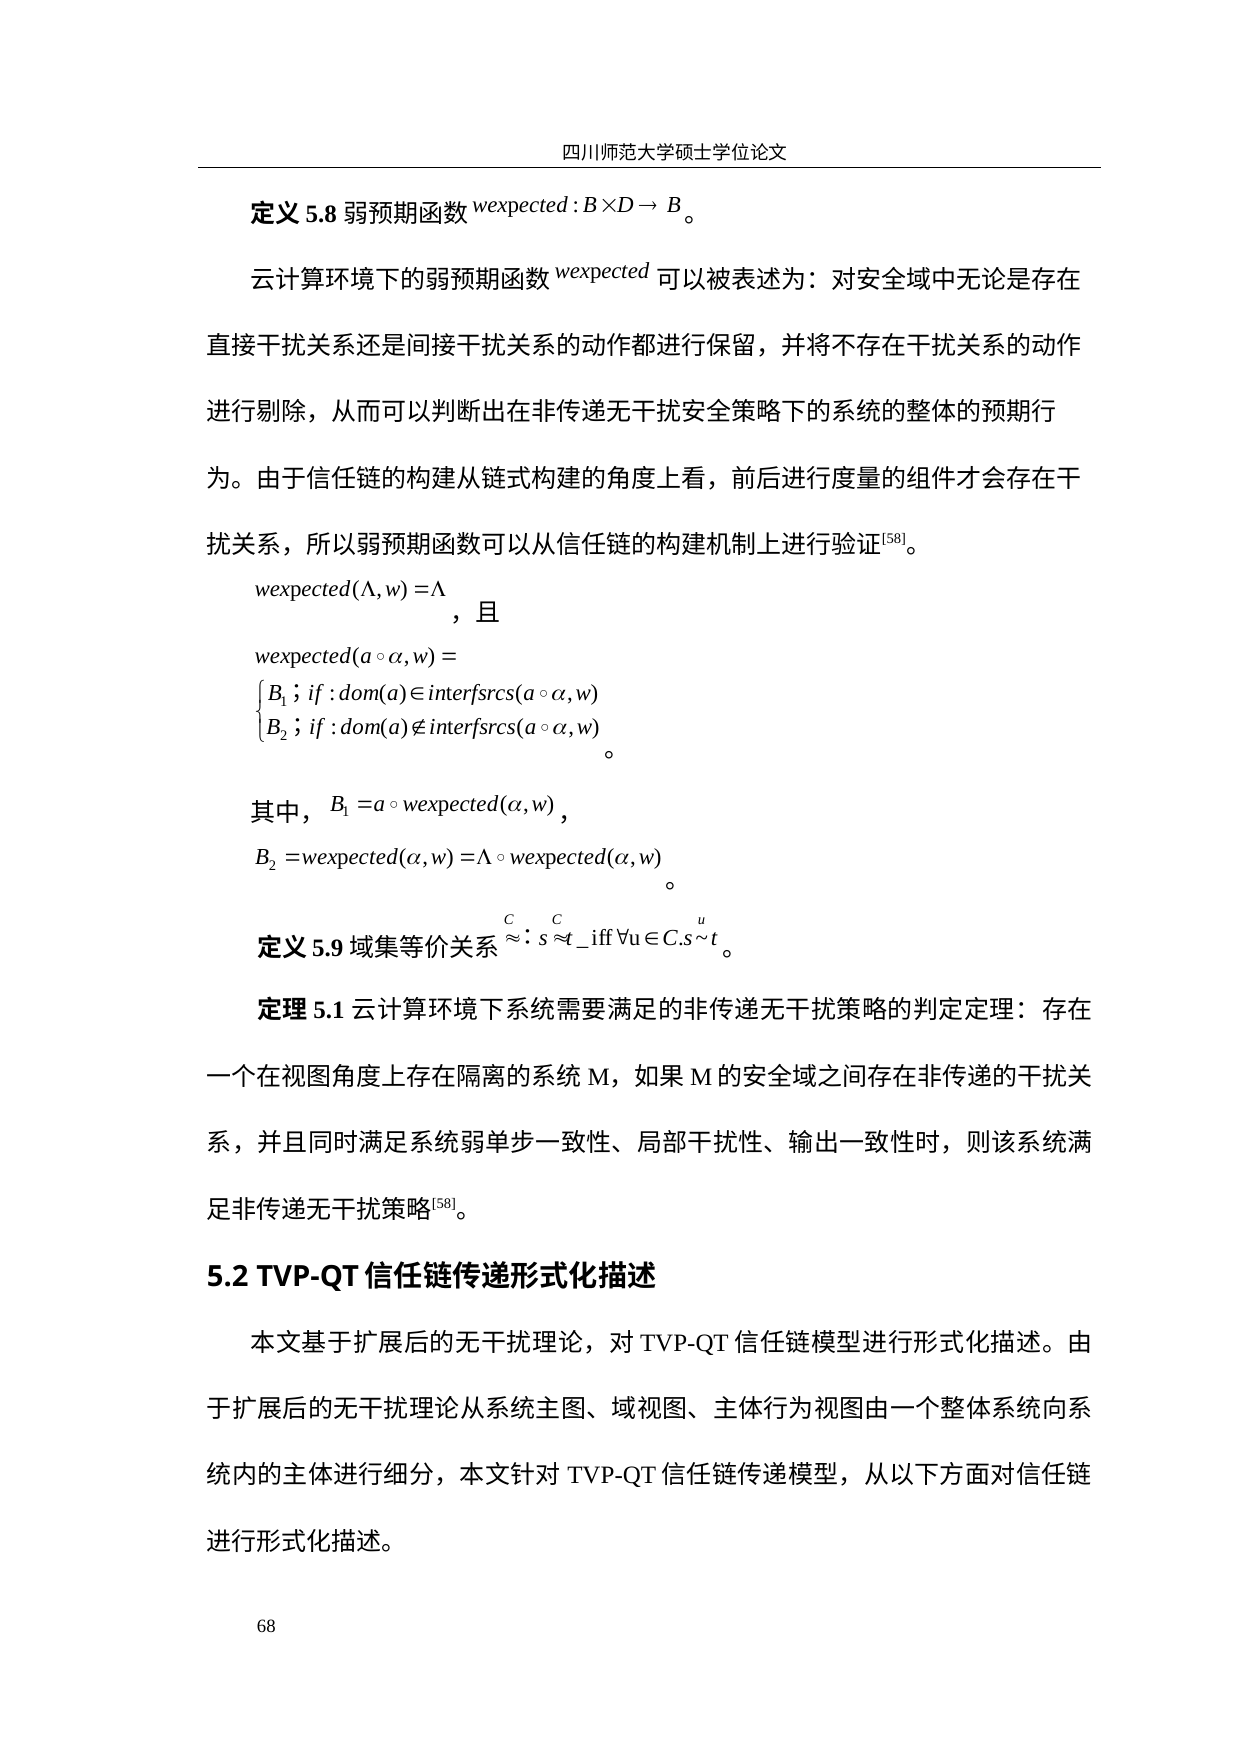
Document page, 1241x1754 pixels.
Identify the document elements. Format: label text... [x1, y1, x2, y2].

text 本文基于扩展后的无干扰理论，对TVP-QT信任链模型进行形式化描述。由于扩展后的无干扰理论从系统主图、域视图、主体行为视图由一个整体系统向系统内的主体进行细分，本文针对TVP-QT信任链传递模型，从以下方面对信任链进行形式化描述。 [207, 1307, 1093, 1573]
text 云计算环境下的弱预期函数可以被表述为：对安全域中无论是存在直接干扰关系还是间接干扰关系的动作都进行保留，并将不存在干扰关系的动作进行剔除，从而可以判断出在非传递无干扰安全策略下的系统的整体的预期行为。由于信任链的构建从链式构建的角度上看，前后进行度量的组件才会存在干扰关系，所以弱预期函数可以从信任链的构建机制上进行验证[58]。 [207, 244, 1093, 576]
text 。 [207, 642, 1093, 775]
subtitle TVP-QT信任链传递形式化描述 [207, 1241, 1093, 1307]
text 定理5.1 云计算环境下系统需要满足的非传递无干扰策略的判定定理：存在一个在视图角度上存在隔离的系统M，如果M的安全域之间存在非传递的干扰关系，并且同时满足系统弱单步一致性、局部干扰性、输出一致性时，则该系统满足非传递无干扰策略[58]。 [207, 975, 1093, 1241]
text 定义5.8 弱预期函数。 [207, 177, 1093, 244]
text 。 [207, 842, 1093, 908]
text 其中，， [207, 775, 1093, 842]
text ，且 [207, 576, 1093, 642]
text 定义5.9 域集等价关系。 [207, 908, 1093, 975]
